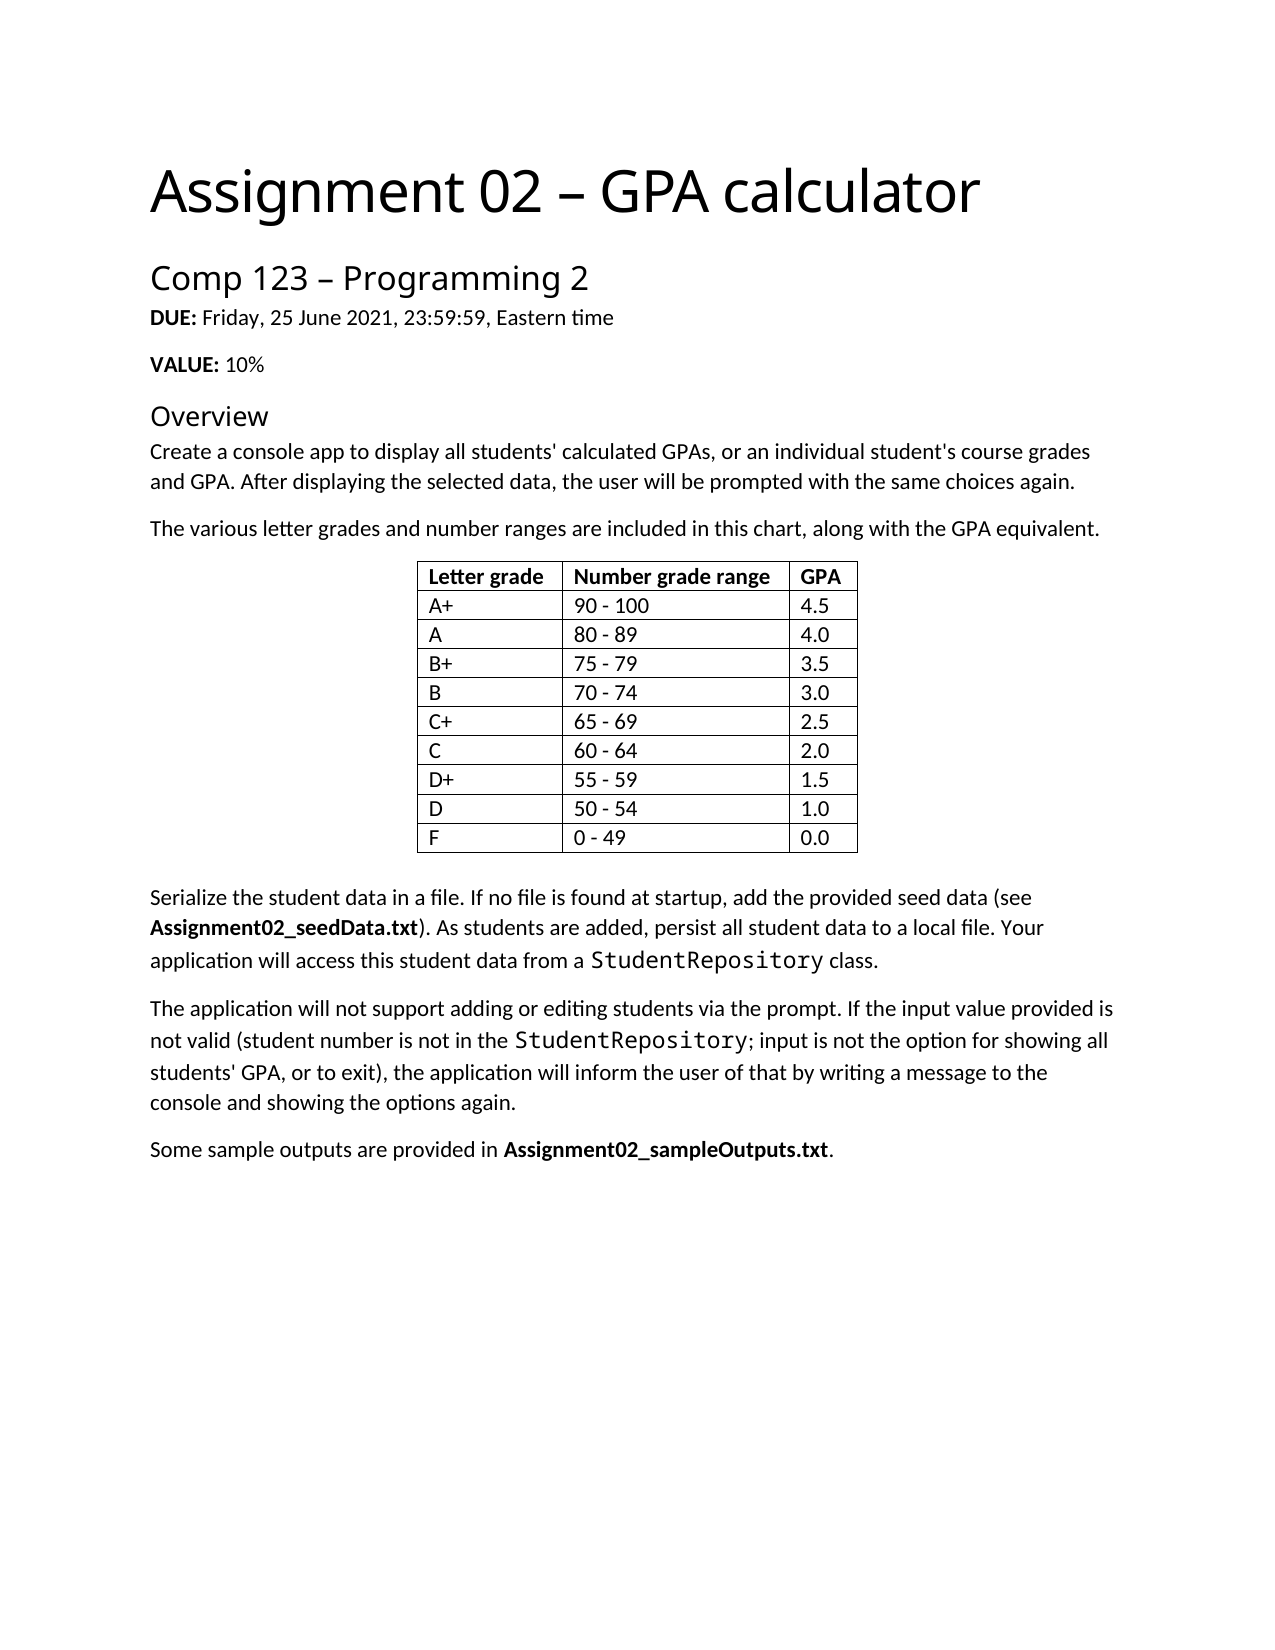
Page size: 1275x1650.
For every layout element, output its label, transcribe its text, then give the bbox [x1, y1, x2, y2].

table_cell 70 - 74 [563, 678, 789, 706]
table_cell 2.0 [790, 736, 857, 764]
text Create a console app to display all students' calculated GPAs, or an individual student's course grades and GPA. After displaying the selected data, the user will be prompted with the same choices again. [150, 437, 1125, 495]
table_cell C+ [418, 707, 562, 735]
text DUE: Friday, 25 June 2021, 23:59:59, Eastern time [150, 303, 1125, 331]
subtitle Overview [150, 397, 1125, 434]
text VALUE: 10% [150, 350, 1125, 378]
table_cell F [418, 824, 562, 852]
table_cell 3.5 [790, 649, 857, 677]
table_cell 2.5 [790, 707, 857, 735]
table_cell 50 - 54 [563, 795, 789, 822]
text The various letter grades and number ranges are included in this chart, along with the GPA equivalent. [150, 514, 1125, 542]
title Assignment 02 – GPA calculator [150, 150, 1125, 229]
table_cell 3.0 [790, 678, 857, 706]
table_cell 4.0 [790, 620, 857, 648]
table_cell C [418, 736, 562, 764]
table_cell 55 - 59 [563, 765, 789, 793]
table_header Number grade range [563, 562, 789, 590]
table_cell A+ [418, 591, 562, 619]
text The application will not support adding or editing students via the prompt. If the input value provided is not valid (student number is not in the StudentRepository; input is not the option for showing all students' GPA, or to exit), the application will inform the user of that by writing a message to the console and showing the options again. [150, 994, 1125, 1116]
table_cell B+ [418, 649, 562, 677]
table_cell A [418, 620, 562, 648]
table_header Letter grade [418, 562, 562, 590]
table_cell D [418, 795, 562, 822]
table_cell 75 - 79 [563, 649, 789, 677]
text Some sample outputs are provided in Assignment02_sampleOutputs.txt. [150, 1135, 1125, 1163]
table_cell 4.5 [790, 591, 857, 619]
table_cell B [418, 678, 562, 706]
table_cell 0.0 [790, 824, 857, 852]
table_cell 1.5 [790, 765, 857, 793]
table_cell 80 - 89 [563, 620, 789, 648]
table_header GPA [790, 562, 857, 590]
text Serialize the student data in a file. If no file is found at startup, add the provided seed data (see Assignment02_seedData.txt). As students are added, persist all student data to a local file. Your application will access this student data from a StudentRepository class. [150, 853, 1125, 975]
subtitle Comp 123 – Programming 2 [150, 254, 1125, 300]
table_cell 0 - 49 [563, 824, 789, 852]
table_cell 1.0 [790, 795, 857, 822]
table_cell D+ [418, 765, 562, 793]
table_cell 65 - 69 [563, 707, 789, 735]
table_cell 60 - 64 [563, 736, 789, 764]
table_cell 90 - 100 [563, 591, 789, 619]
